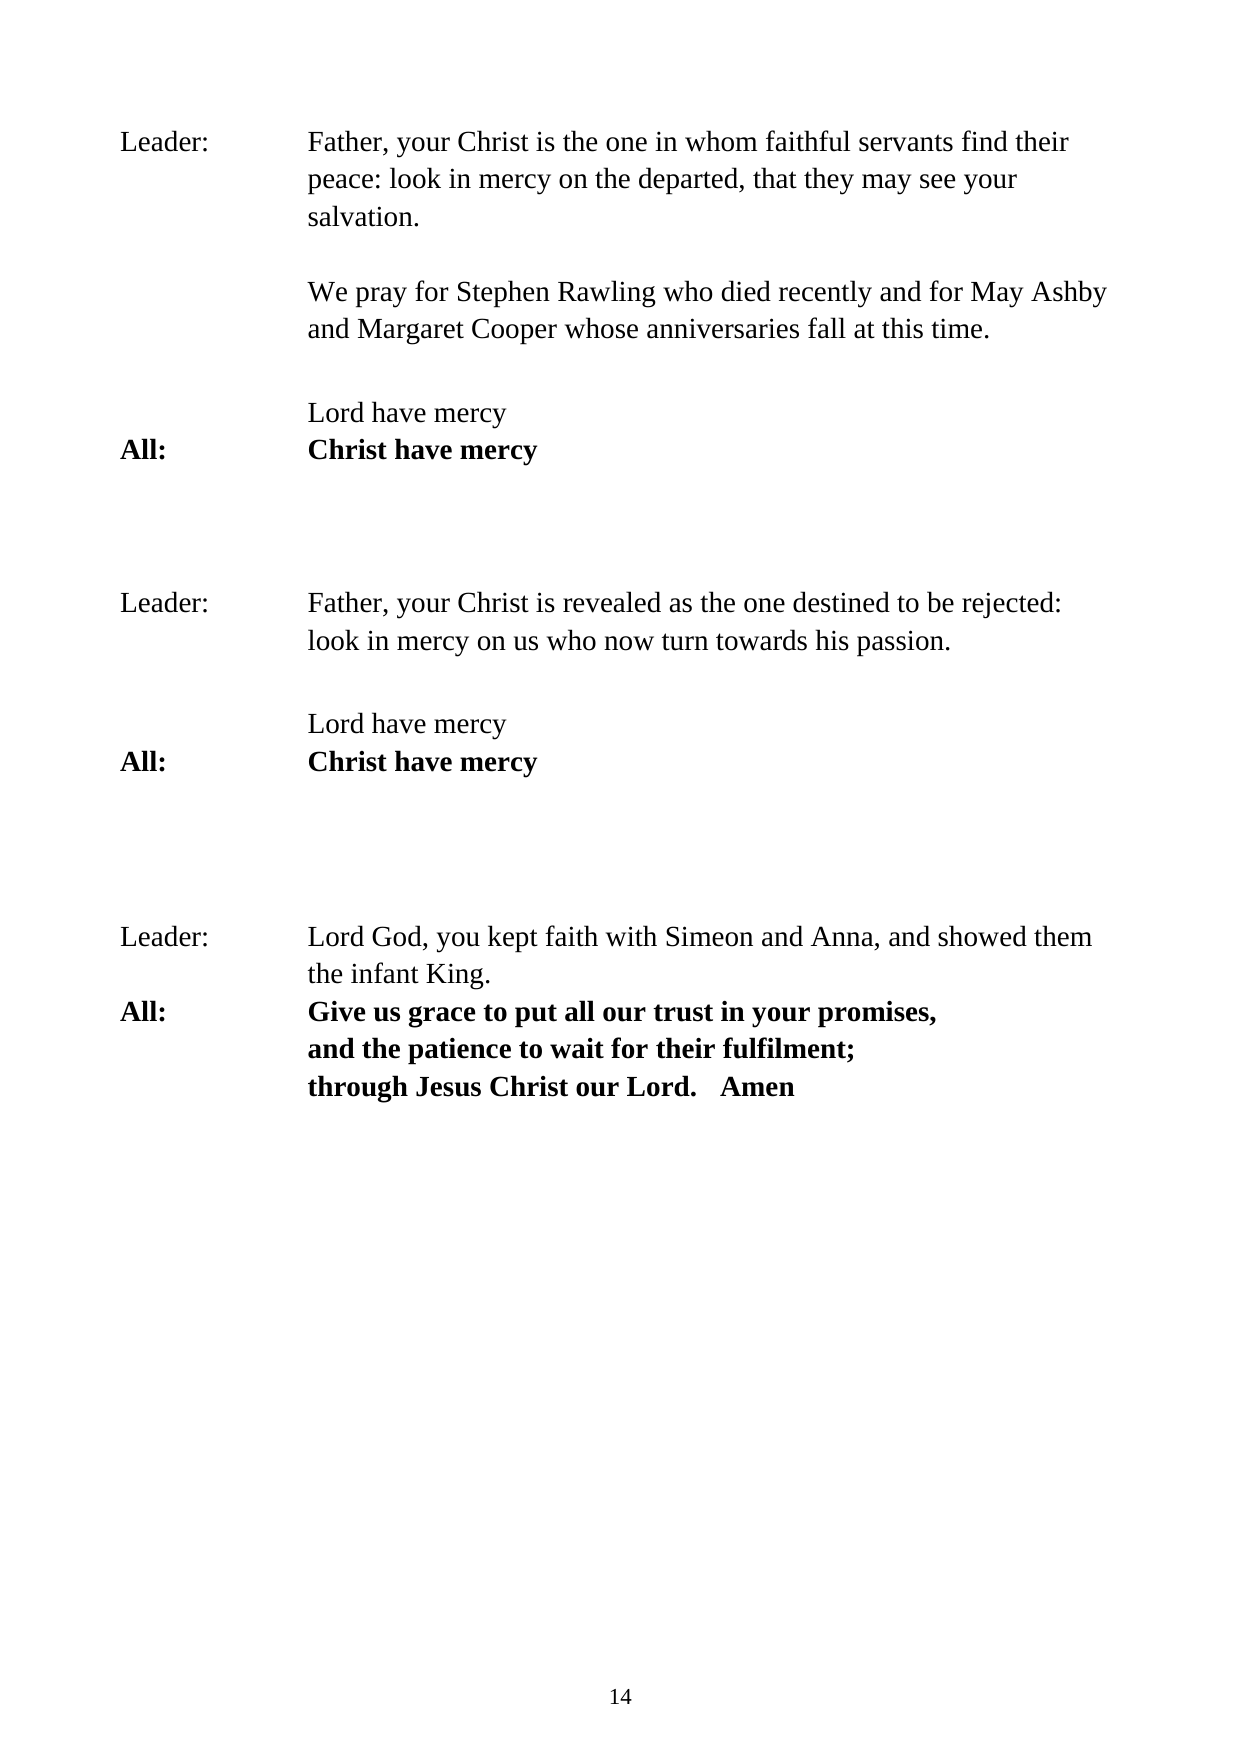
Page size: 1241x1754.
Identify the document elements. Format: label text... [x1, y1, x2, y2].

text All: Give us grace to put all our trust in your promises, [120, 990, 1120, 1027]
text We pray for Stephen Rawling who died recently and for May Ashby and Margaret Cooper whose anniversaries fall at this time. [120, 270, 1120, 345]
text through Jesus Christ our Lord. Amen [307, 1065, 1120, 1102]
text Leader: Father, your Christ is revealed as the one destined to be rejected: look in mercy on us who now turn towards his passion. [120, 581, 1120, 656]
text Leader: Lord God, you kept faith with Simeon and Anna, and showed them the infant King. [120, 915, 1120, 990]
text Leader: Father, your Christ is the one in whom faithful servants find their peace: look in mercy on the departed, that they may see your salvation. [120, 120, 1120, 232]
text and the patience to wait for their fulfilment; [307, 1027, 1120, 1065]
text Lord have mercy [307, 391, 1120, 428]
text Lord have mercy [307, 702, 1120, 740]
subtitle All: Christ have mercy [120, 740, 1120, 777]
subtitle All: Christ have mercy [120, 428, 1120, 466]
